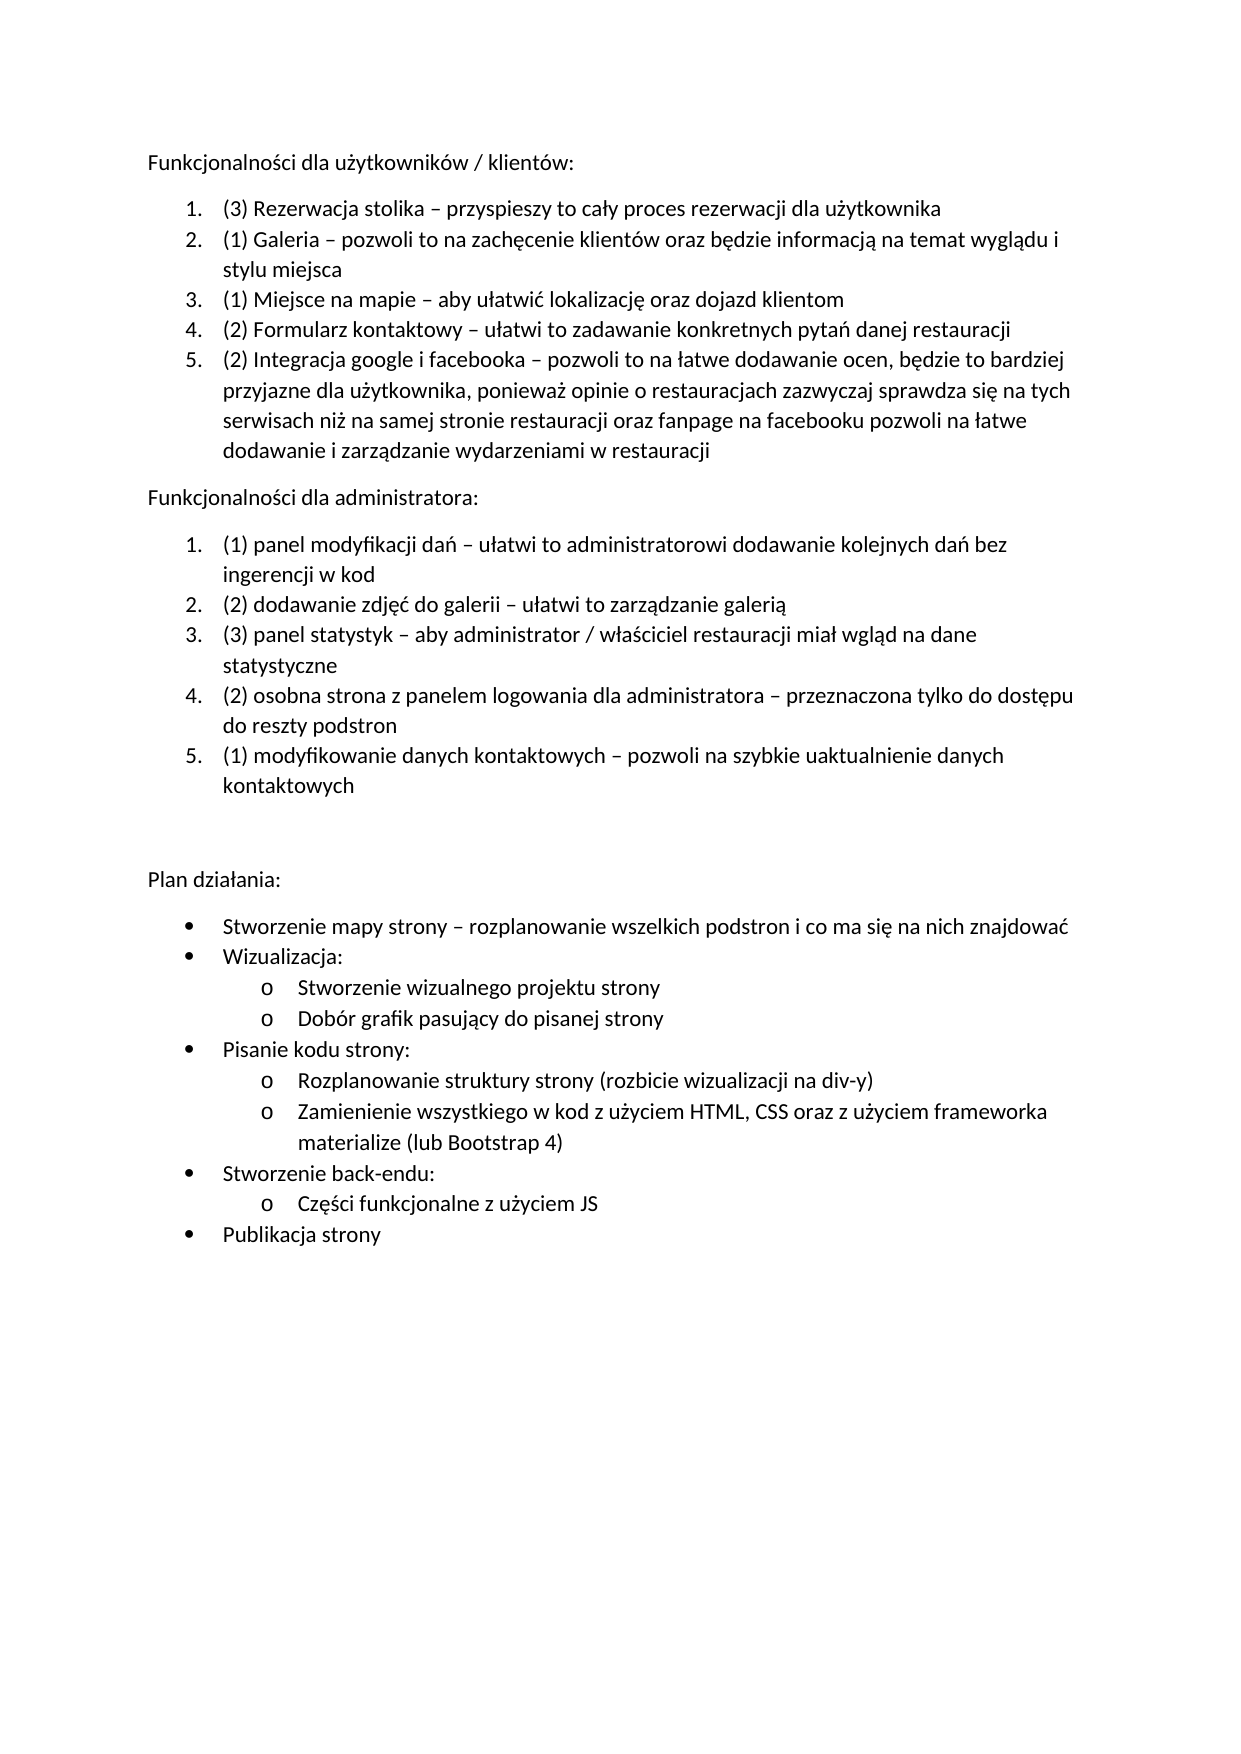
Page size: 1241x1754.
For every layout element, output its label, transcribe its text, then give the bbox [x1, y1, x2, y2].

text Funkcjonalności dla użytkowników / klientów: [148, 148, 1093, 176]
list Stworzenie wizualnego projektu strony [260, 973, 1093, 1002]
list (2) Formularz kontaktowy – ułatwi to zadawanie konkretnych pytań danej restauracji [185, 315, 1093, 343]
list (1) modyfikowanie danych kontaktowych – pozwoli na szybkie uaktualnienie danych kontaktowych [185, 741, 1093, 799]
list Pisanie kodu strony: [185, 1036, 1093, 1063]
list (1) panel modyfikacji dań – ułatwi to administratorowi dodawanie kolejnych dań bez ingerencji w kod [185, 530, 1093, 588]
list Części funkcjonalne z użyciem JS [260, 1189, 1093, 1218]
list Wizualizacja: [185, 942, 1093, 970]
list (2) Integracja google i facebooka – pozwoli to na łatwe dodawanie ocen, będzie to bardziej przyjazne dla użytkownika, ponieważ opinie o restauracjach zazwyczaj sprawdza się na tych serwisach niż na samej stronie restauracji oraz fanpage na facebooku pozwoli na łatwe dodawanie i zarządzanie wydarzeniami w restauracji [185, 346, 1093, 464]
list Stworzenie mapy strony – rozplanowanie wszelkich podstron i co ma się na nich znajdować [185, 912, 1093, 940]
list Stworzenie back-endu: [185, 1159, 1093, 1187]
list (3) panel statystyk – aby administrator / właściciel restauracji miał wgląd na dane statystyczne [185, 621, 1093, 679]
text Plan działania: [148, 865, 1093, 893]
list Dobór grafik pasujący do pisanej strony [260, 1004, 1093, 1033]
list (1) Galeria – pozwoli to na zachęcenie klientów oraz będzie informacją na temat wyglądu i stylu miejsca [185, 225, 1093, 283]
list Publikacja strony [185, 1220, 1093, 1248]
list (1) Miejsce na mapie – aby ułatwić lokalizację oraz dojazd klientom [185, 285, 1093, 313]
list Zamienienie wszystkiego w kod z użyciem HTML, CSS oraz z użyciem frameworka materialize (lub Bootstrap 4) [260, 1097, 1093, 1157]
list (2) dodawanie zdjęć do galerii – ułatwi to zarządzanie galerią [185, 590, 1093, 618]
list Rozplanowanie struktury strony (rozbicie wizualizacji na div-y) [260, 1066, 1093, 1095]
list (2) osobna strona z panelem logowania dla administratora – przeznaczona tylko do dostępu do reszty podstron [185, 681, 1093, 739]
text Funkcjonalności dla administratora: [148, 483, 1093, 511]
list (3) Rezerwacja stolika – przyspieszy to cały proces rezerwacji dla użytkownika [185, 194, 1093, 222]
